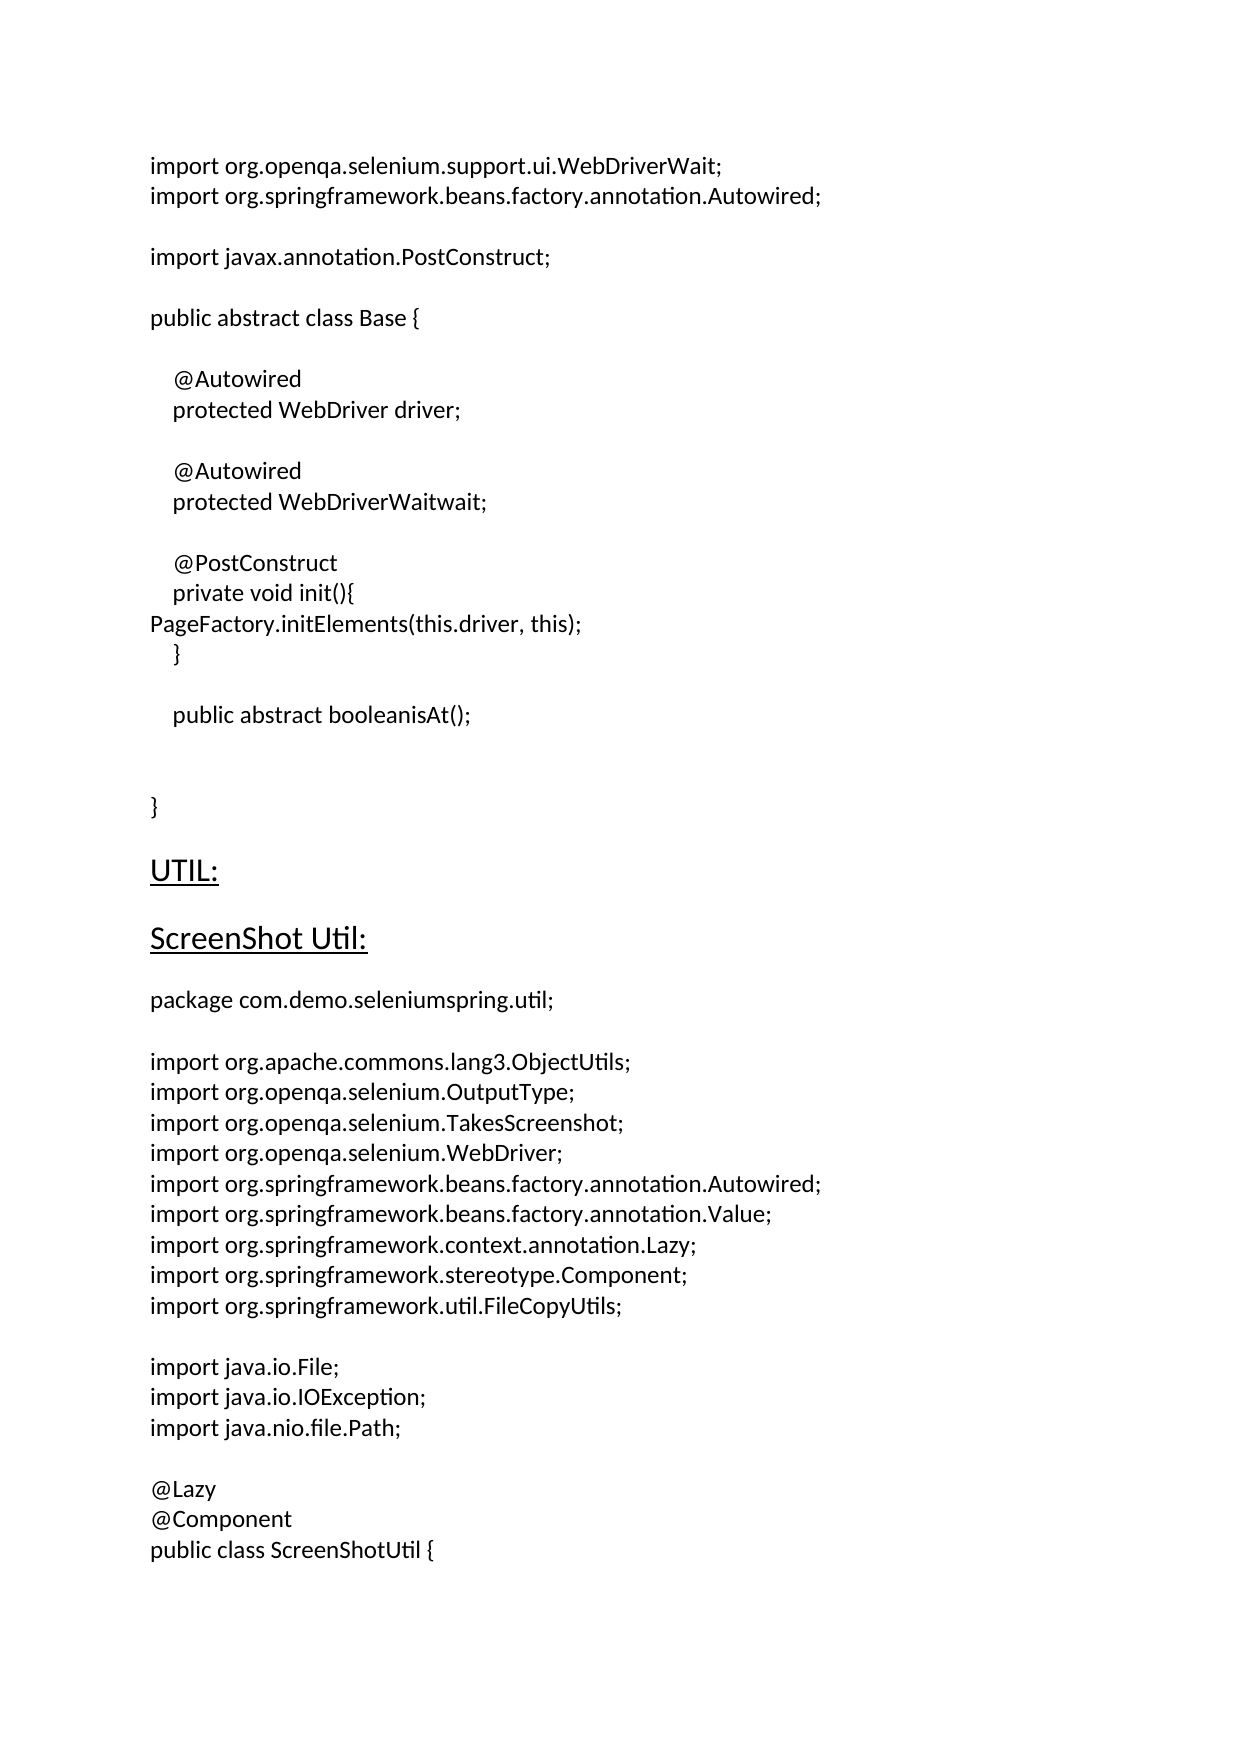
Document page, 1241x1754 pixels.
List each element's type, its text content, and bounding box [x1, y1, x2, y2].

text @Autowired [150, 364, 1090, 394]
text PageFactory.initElements(this.driver, this); [150, 608, 1090, 638]
text @PostConstruct [150, 547, 1090, 577]
text import javax.annotation.PostConstruct; [150, 242, 1090, 272]
text import org.springframework.stereotype.Component; [150, 1259, 1090, 1290]
text @Autowired [150, 455, 1090, 486]
text ScreenShot Util: [150, 917, 1090, 958]
text import org.springframework.beans.factory.annotation.Autowired; [150, 181, 1090, 211]
text import org.springframework.beans.factory.annotation.Autowired; [150, 1168, 1090, 1198]
text @Component [150, 1503, 1090, 1534]
text import org.openqa.selenium.support.ui.WebDriverWait; [150, 150, 1090, 181]
text public abstract class Base { [150, 303, 1090, 333]
text import org.openqa.selenium.OutputType; [150, 1076, 1090, 1107]
text import org.openqa.selenium.TakesScreenshot; [150, 1107, 1090, 1137]
text UTIL: [150, 849, 1090, 890]
text import org.openqa.selenium.WebDriver; [150, 1137, 1090, 1168]
text import java.io.IOException; [150, 1381, 1090, 1412]
text import java.nio.file.Path; [150, 1412, 1090, 1442]
text import org.springframework.util.FileCopyUtils; [150, 1290, 1090, 1320]
text protected WebDriver driver; [150, 394, 1090, 425]
text } [150, 638, 1090, 669]
text } [150, 791, 1090, 821]
text import java.io.File; [150, 1351, 1090, 1381]
text import org.springframework.beans.factory.annotation.Value; [150, 1198, 1090, 1229]
text @Lazy [150, 1473, 1090, 1503]
text package com.demo.seleniumspring.util; [150, 985, 1090, 1015]
text private void init(){ [150, 577, 1090, 608]
text import org.apache.commons.lang3.ObjectUtils; [150, 1046, 1090, 1076]
text public class ScreenShotUtil { [150, 1534, 1090, 1564]
text protected WebDriverWaitwait; [150, 486, 1090, 516]
text public abstract booleanisAt(); [150, 699, 1090, 730]
text import org.springframework.context.annotation.Lazy; [150, 1229, 1090, 1259]
